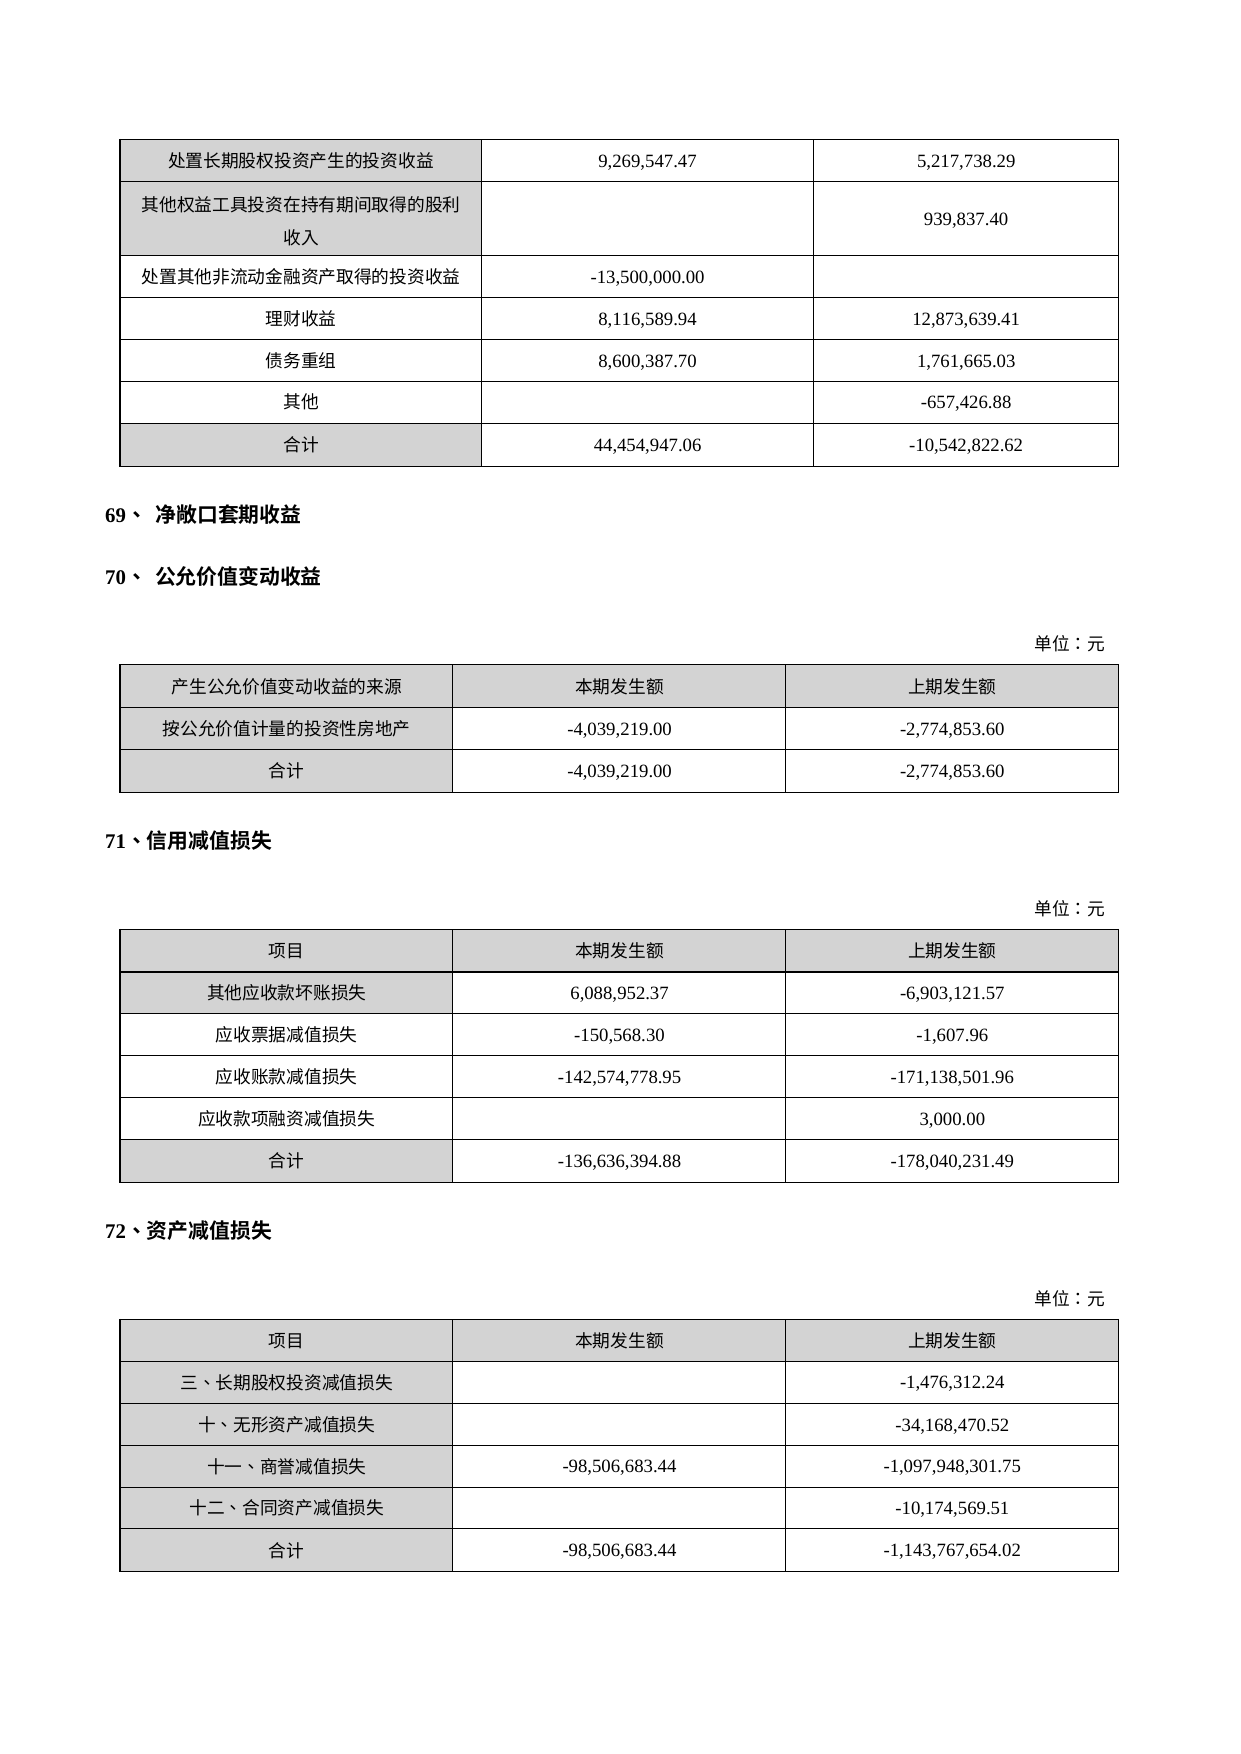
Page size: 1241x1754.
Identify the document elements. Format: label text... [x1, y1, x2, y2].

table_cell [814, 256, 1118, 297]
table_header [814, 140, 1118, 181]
text 单位：元 [1034, 896, 1133, 921]
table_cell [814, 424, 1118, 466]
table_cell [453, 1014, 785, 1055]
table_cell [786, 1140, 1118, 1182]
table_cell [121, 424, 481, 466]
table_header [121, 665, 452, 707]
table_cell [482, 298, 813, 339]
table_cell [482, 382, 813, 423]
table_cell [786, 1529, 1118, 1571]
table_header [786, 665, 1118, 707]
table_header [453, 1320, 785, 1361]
text 单位：元 [1034, 632, 1133, 656]
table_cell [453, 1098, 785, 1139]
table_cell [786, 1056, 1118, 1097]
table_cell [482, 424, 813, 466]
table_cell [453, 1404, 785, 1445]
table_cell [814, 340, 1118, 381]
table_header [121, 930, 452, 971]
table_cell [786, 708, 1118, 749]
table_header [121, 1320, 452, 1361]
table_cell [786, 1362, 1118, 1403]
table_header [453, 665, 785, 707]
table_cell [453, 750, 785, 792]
subtitle 70、 公允价值变动收益 [105, 562, 1133, 590]
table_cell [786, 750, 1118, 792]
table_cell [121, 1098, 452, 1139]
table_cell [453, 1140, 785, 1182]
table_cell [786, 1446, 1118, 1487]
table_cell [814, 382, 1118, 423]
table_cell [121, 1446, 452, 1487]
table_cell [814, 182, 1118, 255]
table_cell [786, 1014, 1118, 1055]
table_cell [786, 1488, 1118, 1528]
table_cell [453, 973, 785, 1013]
subtitle 69、 净敞口套期收益 [105, 500, 1133, 528]
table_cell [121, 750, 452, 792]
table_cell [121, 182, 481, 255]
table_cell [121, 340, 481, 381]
subtitle 72、资产减值损失 [105, 1216, 1133, 1244]
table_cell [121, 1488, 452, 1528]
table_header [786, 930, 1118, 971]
subtitle 71、信用减值损失 [105, 826, 1133, 855]
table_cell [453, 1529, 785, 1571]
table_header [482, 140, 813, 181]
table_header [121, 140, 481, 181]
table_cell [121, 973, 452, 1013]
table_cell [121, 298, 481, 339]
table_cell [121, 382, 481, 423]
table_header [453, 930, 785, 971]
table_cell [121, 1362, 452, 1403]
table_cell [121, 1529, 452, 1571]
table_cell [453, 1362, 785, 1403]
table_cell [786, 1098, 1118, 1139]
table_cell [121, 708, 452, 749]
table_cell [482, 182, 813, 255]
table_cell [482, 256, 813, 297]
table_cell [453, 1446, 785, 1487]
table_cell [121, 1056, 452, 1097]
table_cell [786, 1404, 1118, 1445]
text 单位：元 [1034, 1286, 1133, 1310]
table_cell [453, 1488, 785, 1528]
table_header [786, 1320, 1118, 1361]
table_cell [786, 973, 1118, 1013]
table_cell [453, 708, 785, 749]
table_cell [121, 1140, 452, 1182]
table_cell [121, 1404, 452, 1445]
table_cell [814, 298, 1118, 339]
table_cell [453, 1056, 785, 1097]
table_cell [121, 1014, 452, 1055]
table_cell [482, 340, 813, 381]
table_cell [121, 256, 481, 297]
